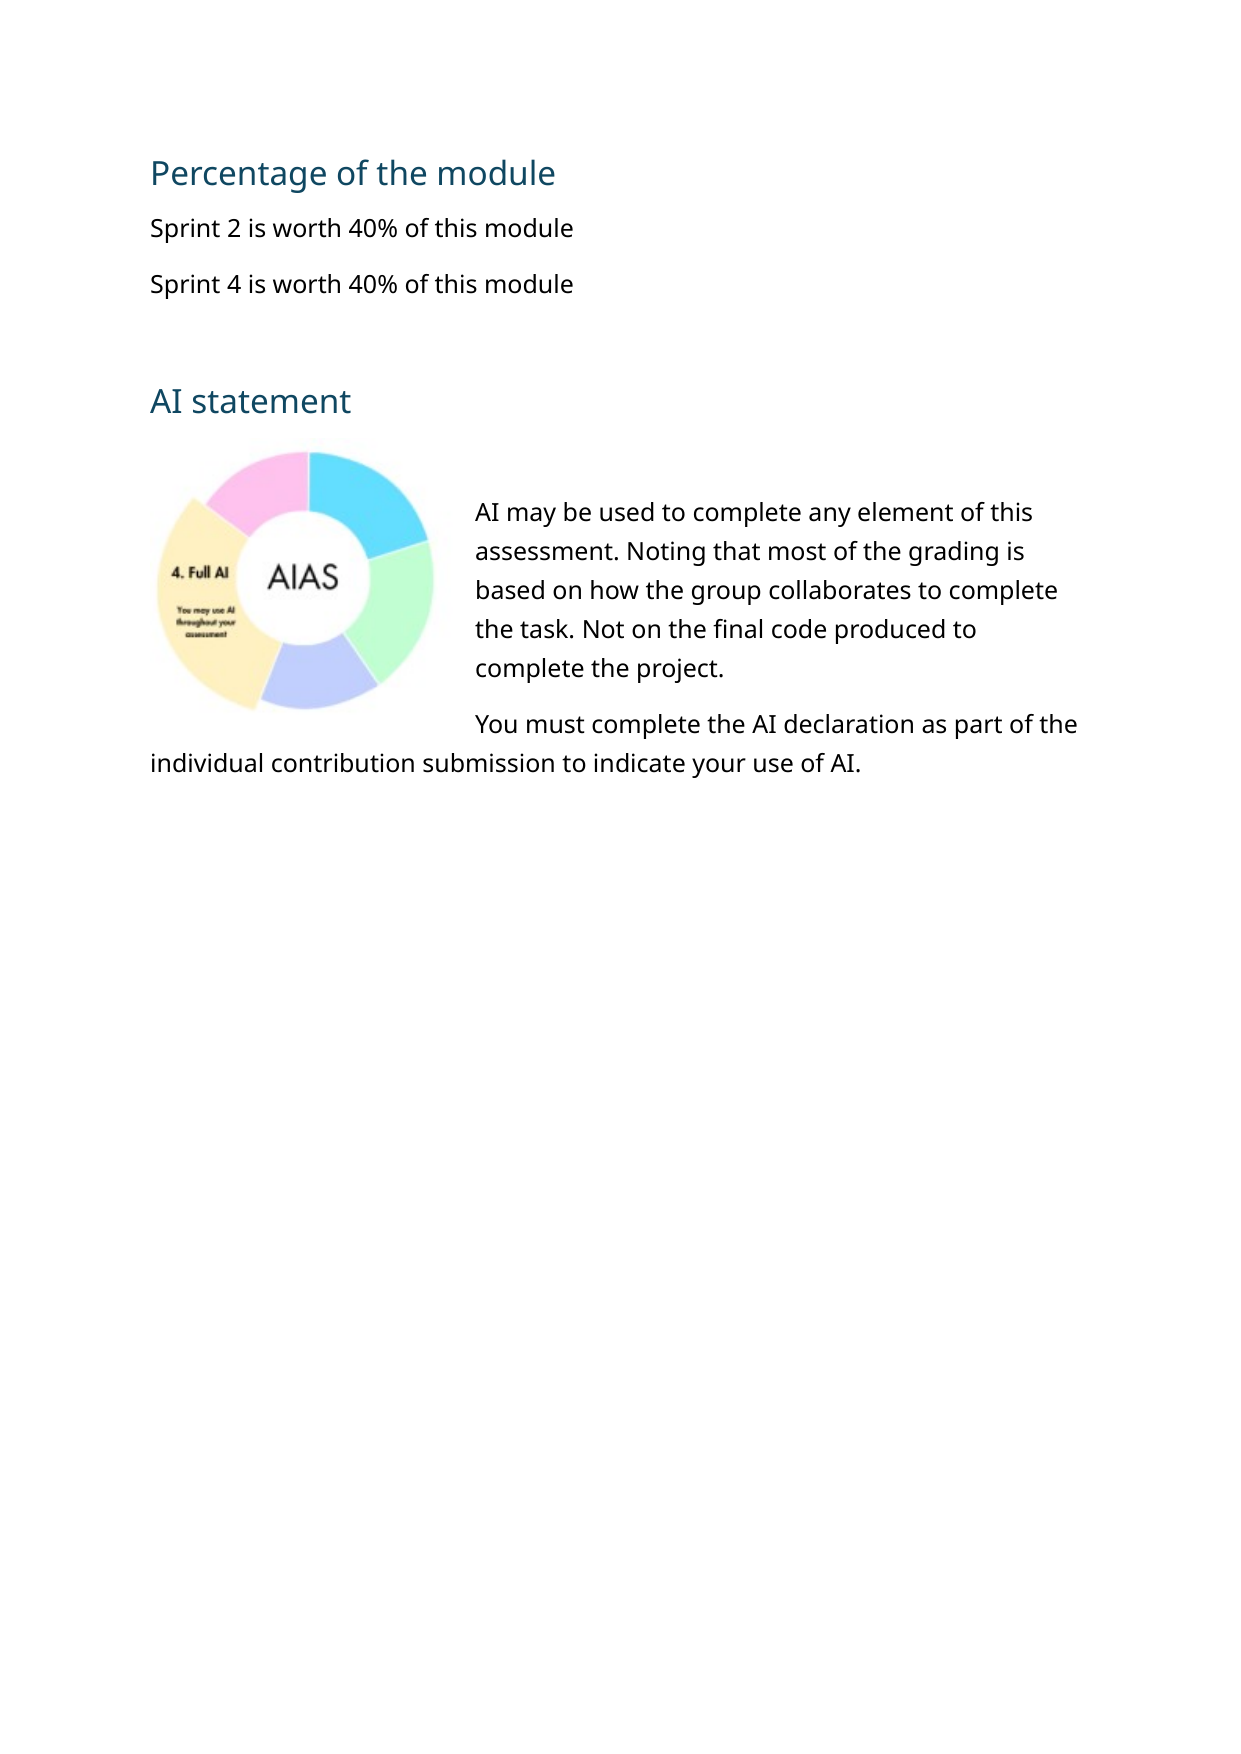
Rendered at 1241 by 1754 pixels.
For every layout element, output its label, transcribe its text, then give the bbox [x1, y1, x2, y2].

text Sprint 2 is worth 40% of this module [150, 211, 1090, 244]
picture [150, 438, 457, 733]
text You must complete the AI declaration as part of the individual contribution submission to indicate your use of AI. [150, 707, 1090, 780]
subtitle AI statement [150, 378, 1090, 423]
subtitle Percentage of the module​ [150, 150, 1090, 195]
text Sprint 4 is worth 40% of this module [150, 266, 1090, 300]
text AI may be used to complete any element of this assessment. Noting that most of the grading is based on how the group collaborates to complete the task. Not on the final code produced to complete the project. [457, 494, 1090, 685]
